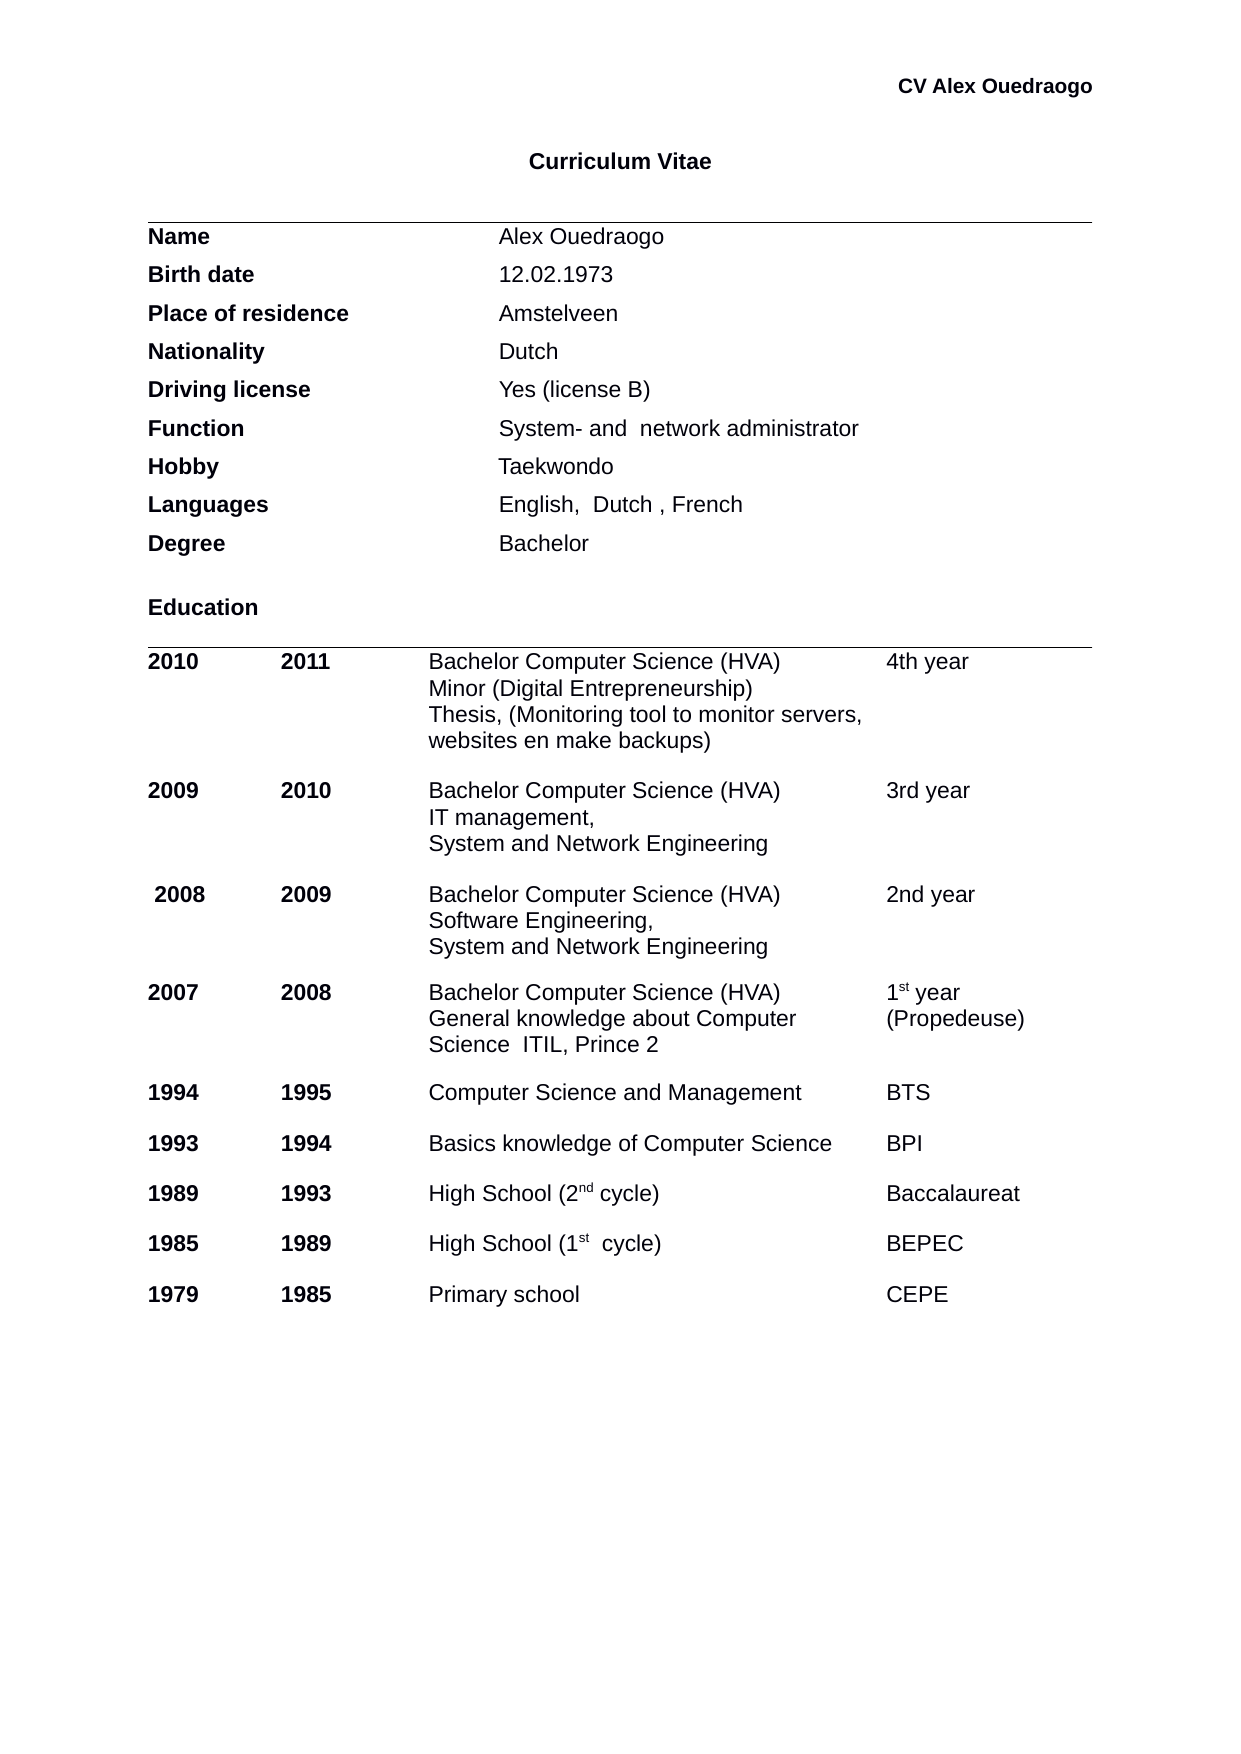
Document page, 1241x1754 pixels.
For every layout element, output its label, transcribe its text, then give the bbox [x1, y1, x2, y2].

table_cell System- and network administrator [417, 415, 1093, 453]
table_cell Languages [136, 491, 417, 530]
table_cell Basics knowledge of Computer Science [417, 1130, 875, 1180]
table_cell 1995 [269, 1079, 417, 1130]
table_cell Dutch [417, 338, 1093, 376]
table_cell Driving license [136, 376, 417, 415]
table_cell BPI [875, 1130, 1081, 1180]
table_cell Taekwondo [417, 453, 1093, 491]
table_cell Nationality [136, 338, 417, 376]
table_cell High School (2nd cycle) [417, 1180, 875, 1230]
table_cell 1st year (Propedeuse) [875, 979, 1081, 1079]
table_cell BTS [875, 1079, 1081, 1130]
table_header Alex Ouedraogo [417, 223, 1093, 261]
table_cell 1993 [136, 1130, 269, 1180]
table_header 2010 [136, 648, 269, 777]
table_cell English, Dutch , French [417, 491, 1093, 530]
table_cell 1994 [269, 1130, 417, 1180]
table_cell Bachelor Computer Science (HVA) Software Engineering, System and Network Engineering [417, 881, 875, 979]
table_cell Primary school [417, 1281, 875, 1355]
table_cell Bachelor [417, 530, 1093, 568]
subtitle Education [148, 594, 1092, 621]
table_header 4th year [875, 648, 1081, 777]
table_cell 1985 [269, 1281, 417, 1355]
table_cell 1994 [136, 1079, 269, 1130]
table_cell 2009 [136, 778, 269, 881]
table_cell 3rd year [875, 778, 1081, 881]
table_cell Baccalaureat [875, 1180, 1081, 1230]
table_cell 2008 [136, 881, 269, 979]
table_cell Birth date [136, 261, 417, 300]
table_cell 1979 [136, 1281, 269, 1355]
table_cell CEPE [875, 1281, 1081, 1355]
table_cell BEPEC [875, 1230, 1081, 1281]
table_cell Yes (license B) [417, 376, 1093, 415]
table_cell 2008 [269, 979, 417, 1079]
table_cell 12.02.1973 [417, 261, 1093, 300]
table_cell High School (1st cycle) [417, 1230, 875, 1281]
subtitle Curriculum Vitae [148, 148, 1092, 174]
table_cell Bachelor Computer Science (HVA) General knowledge about Computer Science ITIL, Prince 2 [417, 979, 875, 1079]
table_cell 2nd year [875, 881, 1081, 979]
table_cell Bachelor Computer Science (HVA) IT management, System and Network Engineering [417, 778, 875, 881]
table_cell Place of residence [136, 300, 417, 338]
table_cell 1989 [136, 1180, 269, 1230]
table_cell 1989 [269, 1230, 417, 1281]
table_cell Amstelveen [417, 300, 1093, 338]
table_header 2011 [269, 648, 417, 777]
table_header Name [136, 223, 417, 261]
table_cell 2010 [269, 778, 417, 881]
table_cell 1993 [269, 1180, 417, 1230]
table_cell 2009 [269, 881, 417, 979]
table_cell Degree [136, 530, 417, 568]
table_cell Computer Science and Management [417, 1079, 875, 1130]
table_cell 2007 [136, 979, 269, 1079]
table_cell Function [136, 415, 417, 453]
table_cell 1985 [136, 1230, 269, 1281]
table_cell Hobby [136, 453, 417, 491]
table_header Bachelor Computer Science (HVA) Minor (Digital Entrepreneurship) Thesis, (Monitoring tool to monitor servers, websites en make backups) [417, 648, 875, 777]
